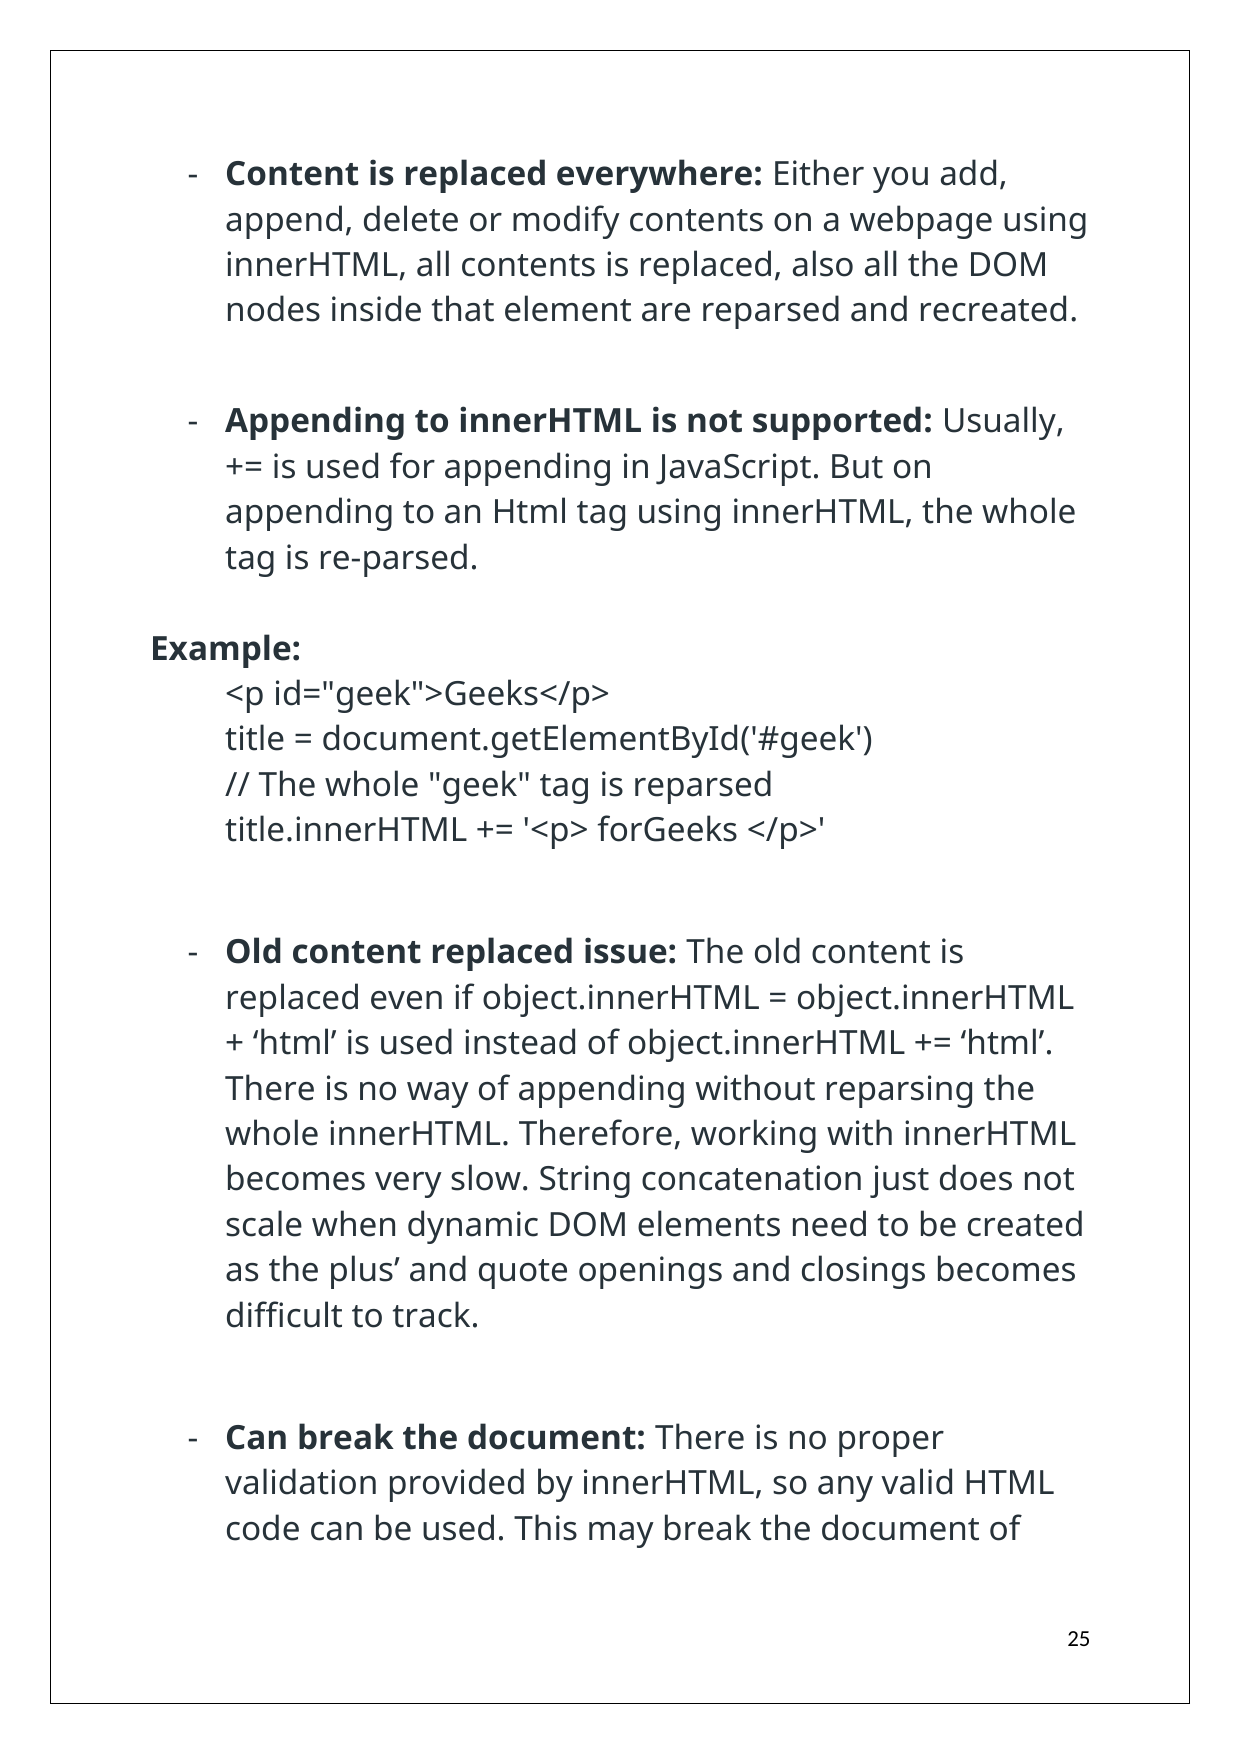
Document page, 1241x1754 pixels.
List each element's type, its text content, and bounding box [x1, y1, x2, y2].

text title.innerHTML += '<p> forGeeks </p>' [225, 806, 1090, 851]
text <p id="geek">Geeks</p> [225, 670, 1090, 715]
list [187, 1413, 1090, 1550]
text Example: [150, 624, 1090, 670]
list Appending to innerHTML is not supported: Usually, += is used for appending in JavaScript. But on appending to an Html tag using innerHTML, the whole tag is re-parsed. [187, 397, 1090, 579]
list Content is replaced everywhere: Either you add, append, delete or modify contents on a webpage using innerHTML, all contents is replaced, also all the DOM nodes inside that element are reparsed and recreated. [187, 150, 1090, 332]
text // The whole "geek" tag is reparsed [225, 761, 1090, 806]
text title = document.getElementById('#geek') [225, 715, 1090, 761]
list Old content replaced issue: The old content is replaced even if object.innerHTML = object.innerHTML + ‘html’ is used instead of object.innerHTML += ‘html’. There is no way of appending without reparsing the whole innerHTML. Therefore, working with innerHTML becomes very slow. String concatenation just does not scale when dynamic DOM elements need to be created as the plus’ and quote openings and closings becomes difficult to track. [187, 928, 1090, 1337]
